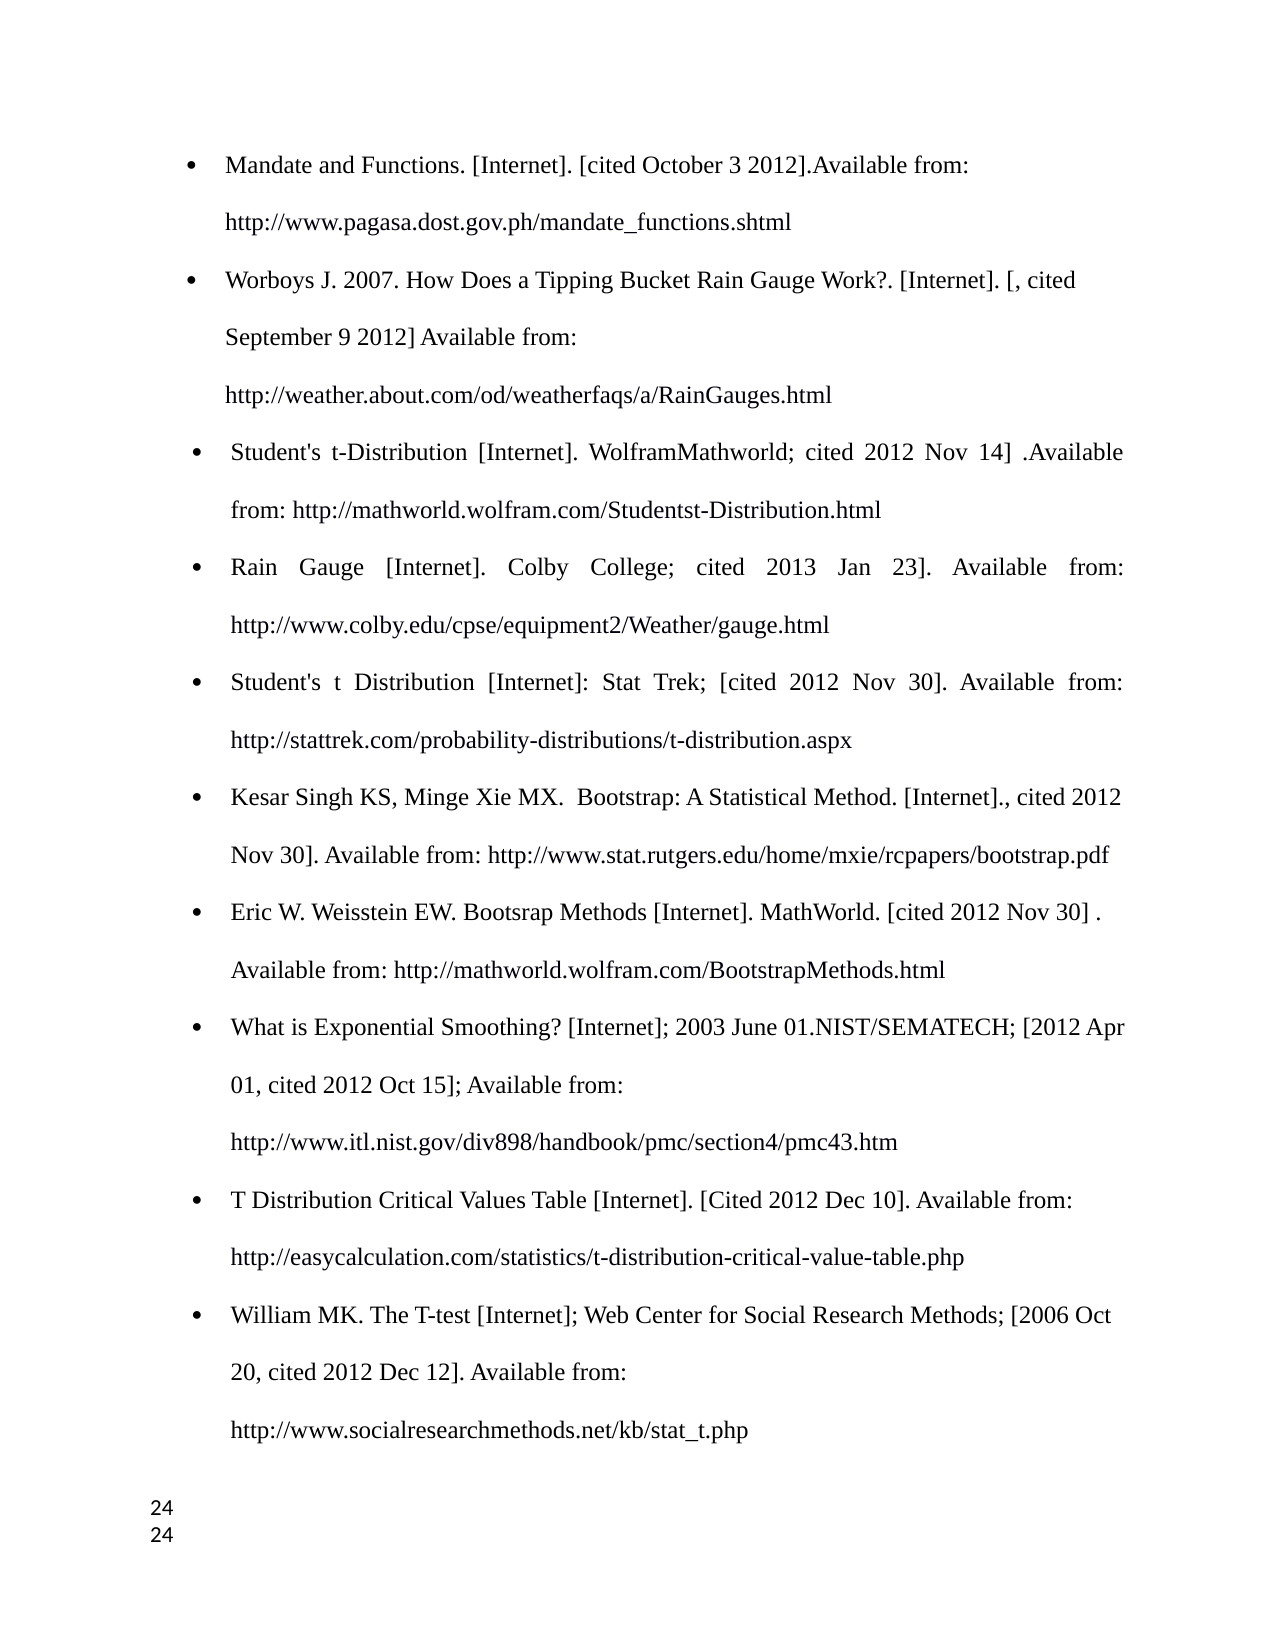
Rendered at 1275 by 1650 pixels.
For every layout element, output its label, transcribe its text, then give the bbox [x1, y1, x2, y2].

list Student's t Distribution [Internet]: Stat Trek; [cited 2012 Nov 30]. Available from: http://stattrek.com/probability-distributions/t-distribution.aspx [193, 667, 1125, 754]
list Student's t-Distribution [Internet]. WolframMathworld; cited 2012 Nov 14] .Available from: http://mathworld.wolfram.com/Studentst-Distribution.html [193, 437, 1125, 524]
list Rain Gauge [Internet]. Colby College; cited 2013 Jan 23]. Available from: http://www.colby.edu/cpse/equipment2/Weather/gauge.html [193, 552, 1125, 639]
list Worboys J. 2007. How Does a Tipping Bucket Rain Gauge Work?. [Internet]. [, cited September 9 2012] Available from: http://weather.about.com/od/weatherfaqs/a/RainGauges.html [187, 265, 1125, 409]
list What is Exponential Smoothing? [Internet]; 2003 June 01.NIST/SEMATECH; [2012 Apr 01, cited 2012 Oct 15]; Available from: http://www.itl.nist.gov/div898/handbook/pmc/section4/pmc43.htm [193, 1012, 1125, 1156]
list T Distribution Critical Values Table [Internet]. [Cited 2012 Dec 10]. Available from: http://easycalculation.com/statistics/t-distribution-critical-value-table.php [193, 1185, 1125, 1271]
list Kesar Singh KS, Minge Xie MX. Bootstrap: A Statistical Method. [Internet]., cited 2012 Nov 30]. Available from: http://www.stat.rutgers.edu/home/mxie/rcpapers/bootstrap.pdf [193, 782, 1125, 869]
list Mandate and Functions. [Internet]. [cited October 3 2012].Available from: http://www.pagasa.dost.gov.ph/mandate_functions.shtml [187, 150, 1125, 236]
list Eric W. Weisstein EW. Bootsrap Methods [Internet]. MathWorld. [cited 2012 Nov 30] . Available from: http://mathworld.wolfram.com/BootstrapMethods.html [193, 897, 1125, 984]
